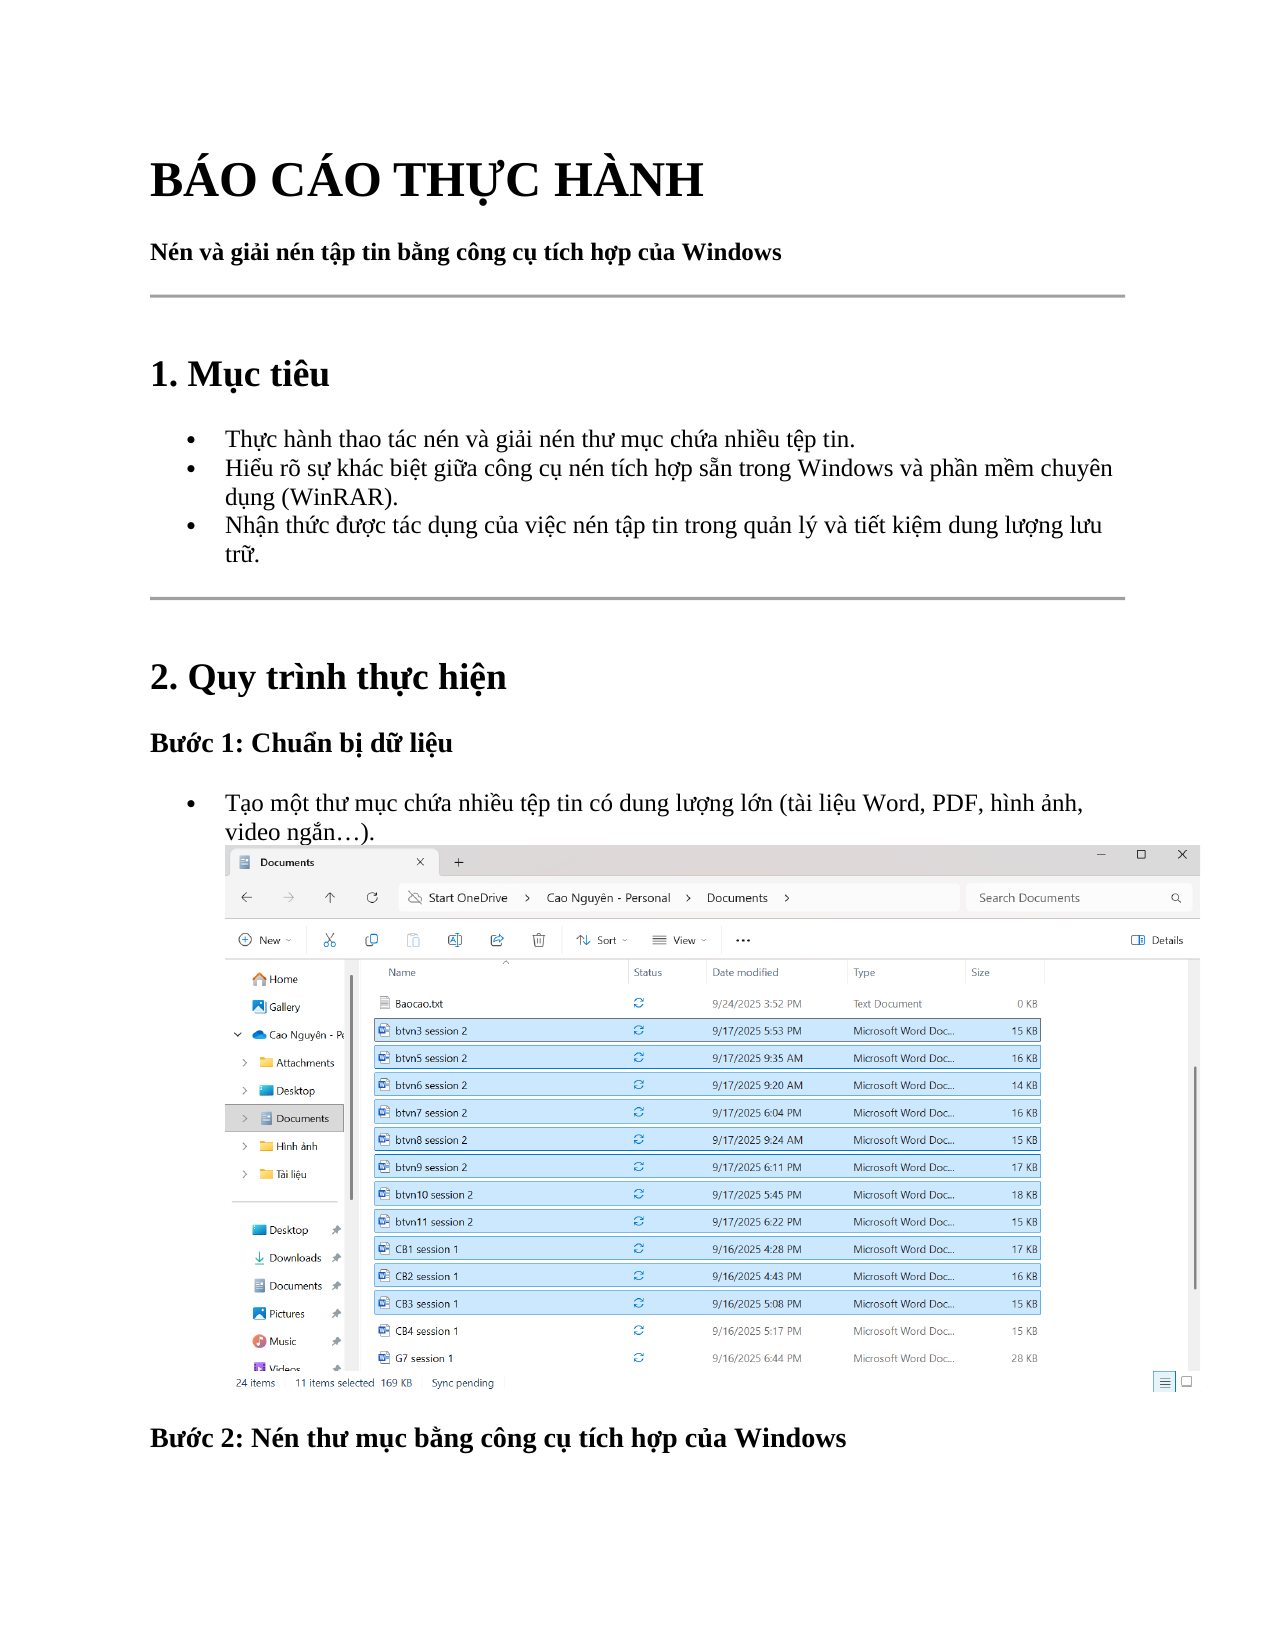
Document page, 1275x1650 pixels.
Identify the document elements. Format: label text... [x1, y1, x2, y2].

text 2. Quy trình thực hiện [150, 654, 1125, 697]
text 1. Mục tiêu [150, 352, 1125, 395]
text Bước 1: Chuẩn bị dữ liệu [150, 726, 1125, 759]
text BÁO CÁO THỰC HÀNH [150, 150, 1125, 207]
text Bước 2: Nén thư mục bằng công cụ tích hợp của Windows [150, 1421, 1125, 1453]
text Nén và giải nén tập tin bằng công cụ tích hợp của Windows [150, 237, 1125, 265]
list Thực hành thao tác nén và giải nén thư mục chứa nhiều tệp tin. [187, 424, 1125, 453]
list Nhận thức được tác dụng của việc nén tập tin trong quản lý và tiết kiệm dung lượng lưu trữ. [187, 510, 1125, 568]
picture [225, 845, 1200, 1392]
list Hiểu rõ sự khác biệt giữa công cụ nén tích hợp sẵn trong Windows và phần mềm chuyên dụng (WinRAR). [187, 453, 1125, 510]
